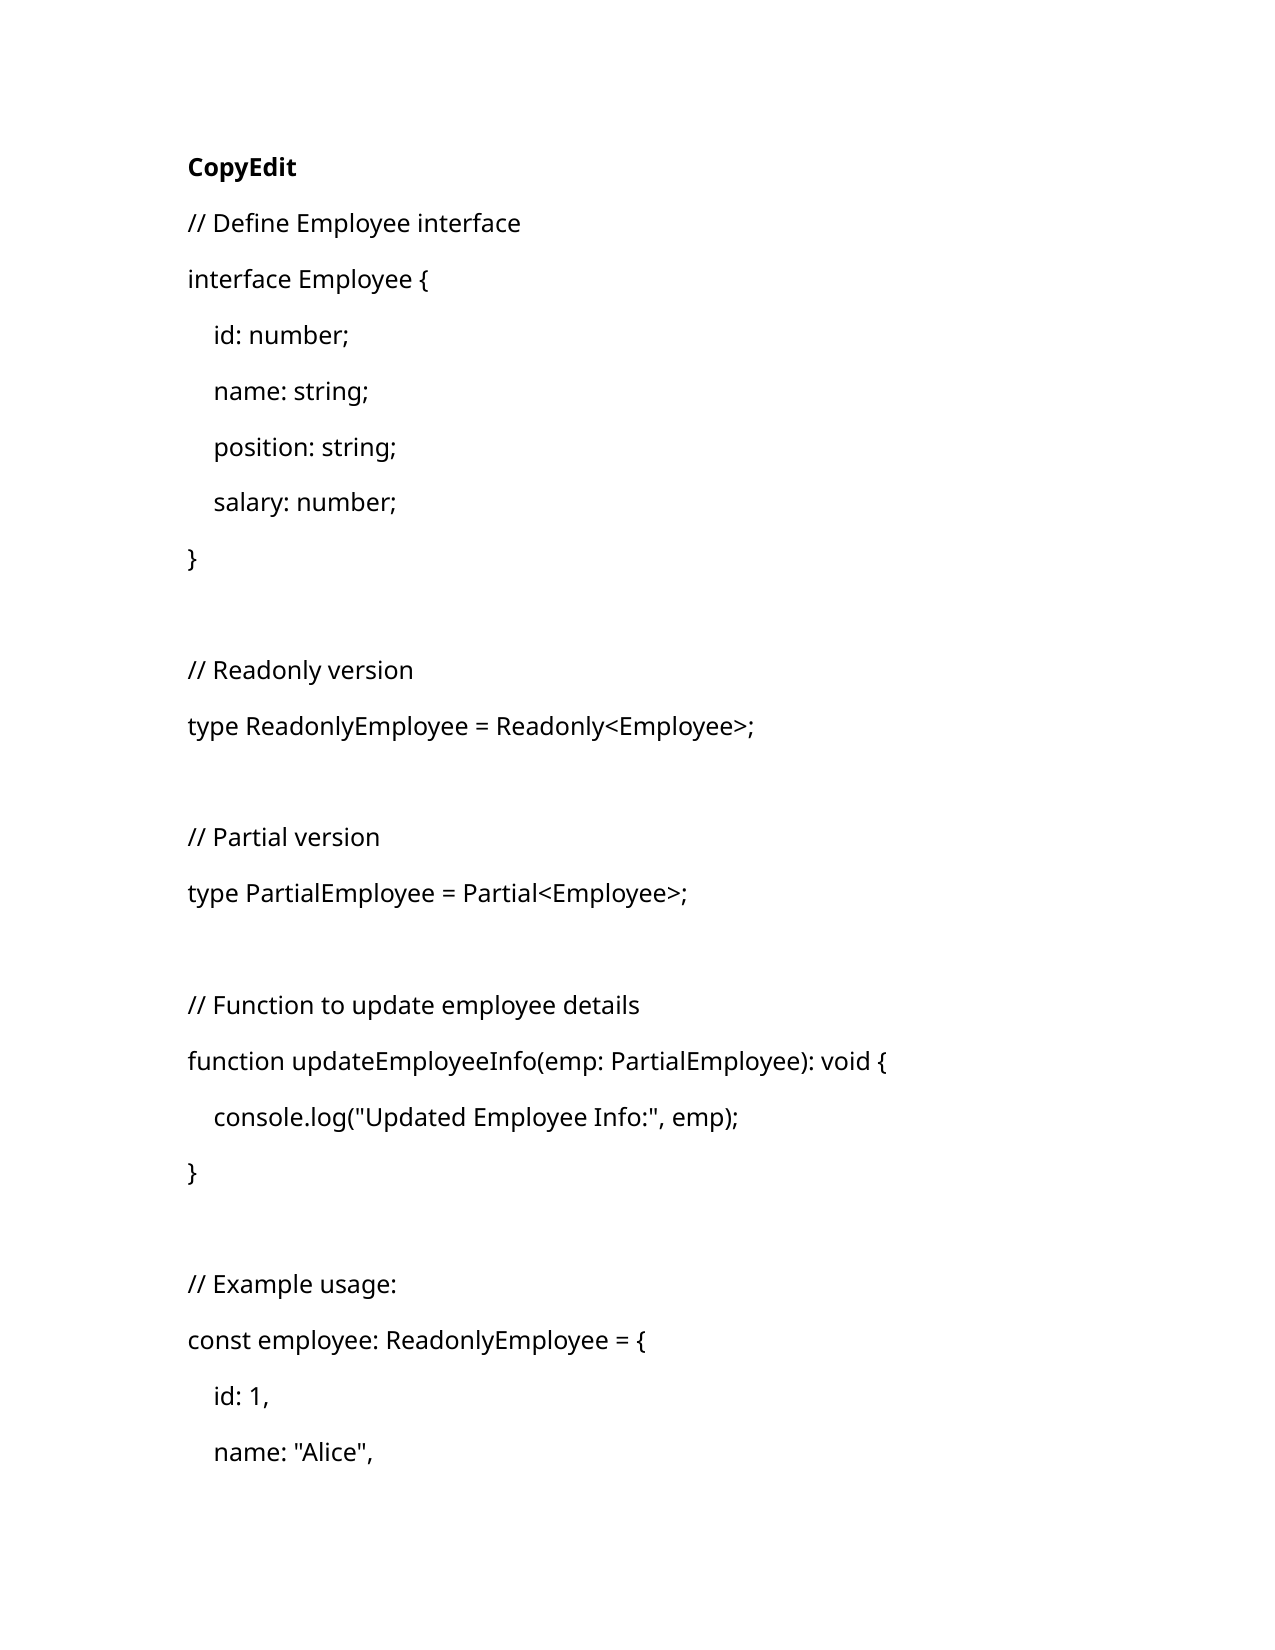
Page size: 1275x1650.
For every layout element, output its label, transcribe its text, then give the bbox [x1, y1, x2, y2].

text } [187, 541, 1125, 575]
text position: string; [187, 429, 1125, 463]
text // Partial version [187, 820, 1125, 854]
text salary: number; [187, 485, 1125, 519]
text CopyEdit [187, 150, 1125, 184]
text const employee: ReadonlyEmployee = { [187, 1322, 1125, 1357]
text // Function to update employee details [187, 987, 1125, 1022]
text type ReadonlyEmployee = Readonly<Employee>; [187, 708, 1125, 742]
text interface Employee { [187, 262, 1125, 296]
text type PartialEmployee = Partial<Employee>; [187, 876, 1125, 910]
text // Define Employee interface [187, 206, 1125, 240]
text id: 1, [187, 1378, 1125, 1412]
text name: string; [187, 373, 1125, 407]
text id: number; [187, 317, 1125, 352]
text function updateEmployeeInfo(emp: PartialEmployee): void { [187, 1043, 1125, 1077]
text // Readonly version [187, 652, 1125, 687]
text console.log("Updated Employee Info:", emp); [187, 1099, 1125, 1133]
text // Example usage: [187, 1267, 1125, 1301]
text name: "Alice", [187, 1434, 1125, 1468]
text } [187, 1155, 1125, 1189]
